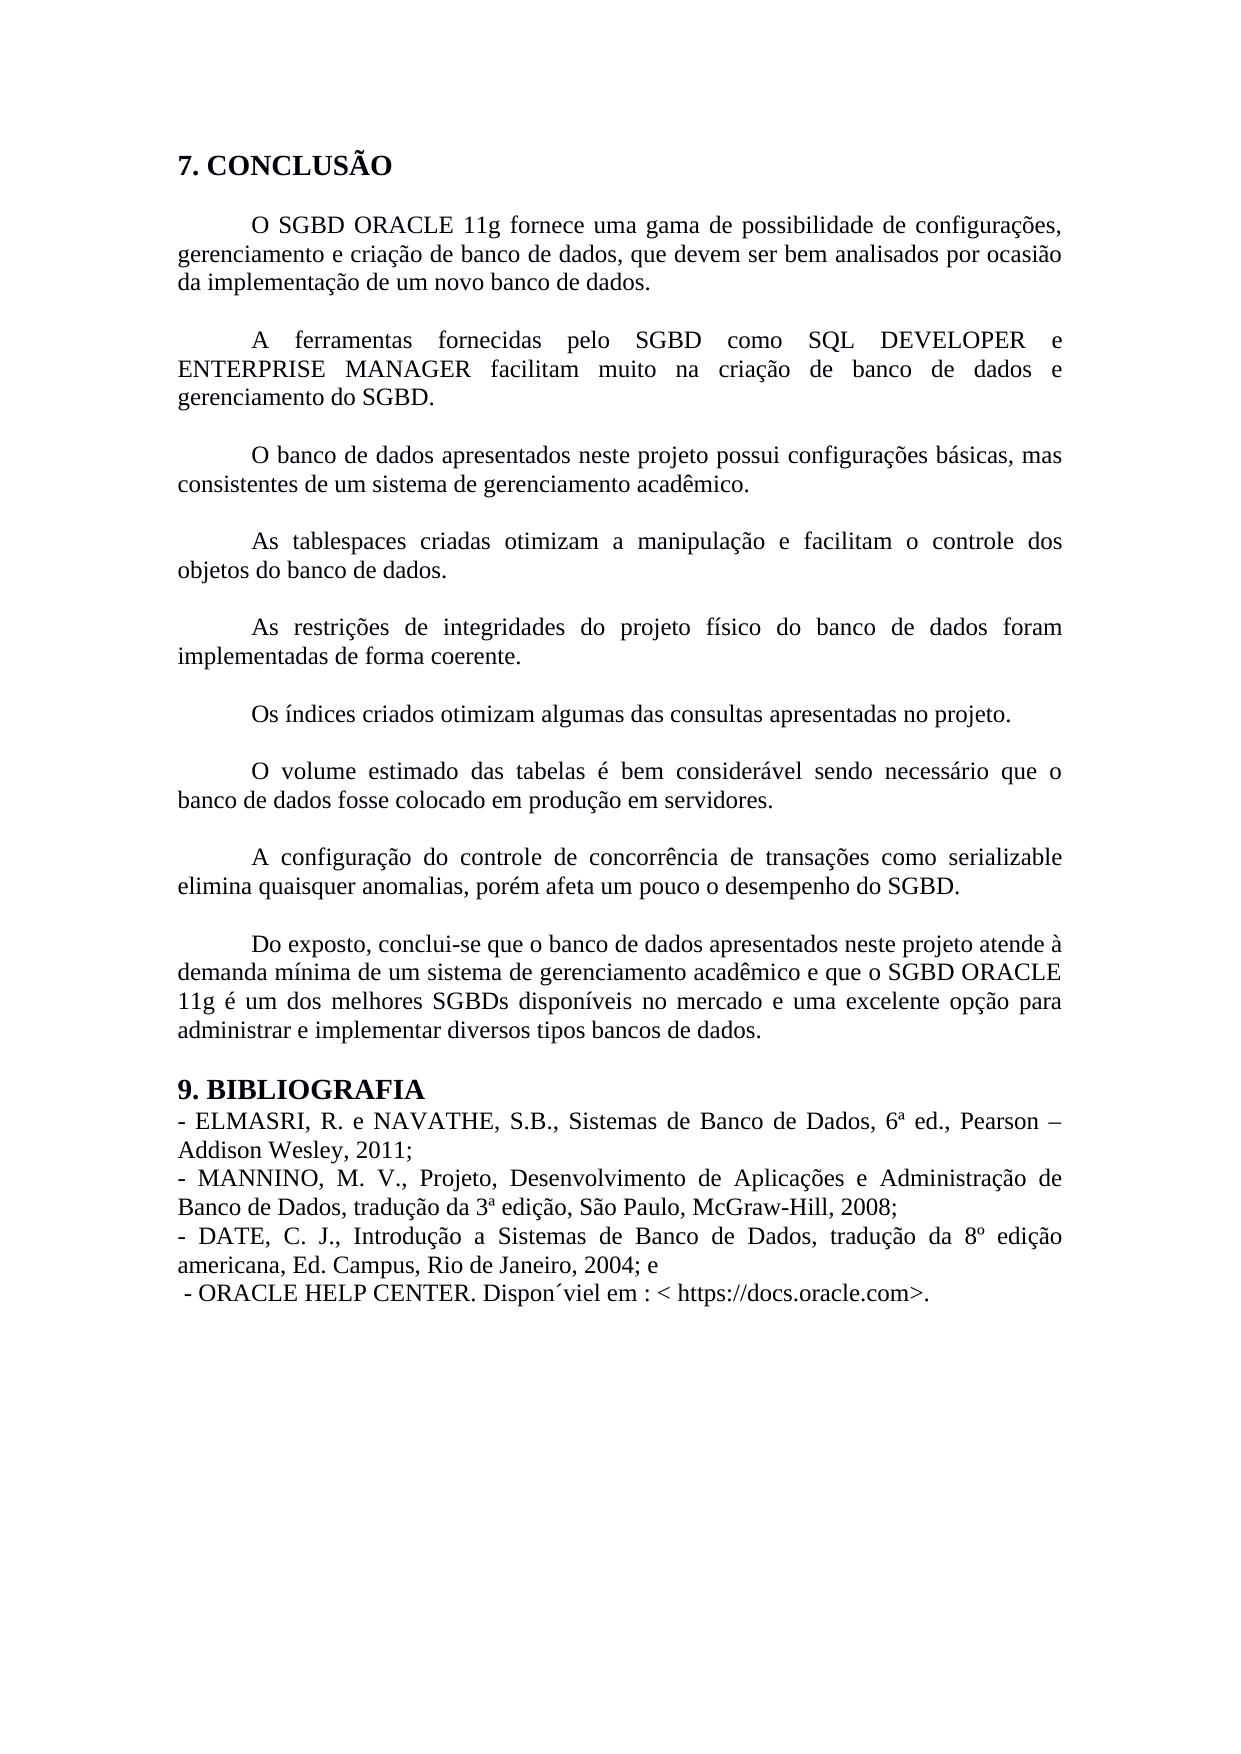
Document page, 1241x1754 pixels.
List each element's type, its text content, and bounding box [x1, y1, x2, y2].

text Do exposto, conclui-se que o banco de dados apresentados neste projeto atende à demanda mínima de um sistema de gerenciamento acadêmico e que o SGBD ORACLE 11g é um dos melhores SGBDs disponíveis no mercado e uma excelente opção para administrar e implementar diversos tipos bancos de dados. [177, 929, 1063, 1044]
text - ELMASRI, R. e NAVATHE, S.B., Sistemas de Banco de Dados, 6ª ed., Pearson – Addison Wesley, 2011; [177, 1106, 1063, 1163]
text 9. BIBLIOGRAFIA [177, 1072, 1063, 1106]
text 7. CONCLUSÃO [177, 148, 1063, 181]
text A ferramentas fornecidas pelo SGBD como SQL DEVELOPER e ENTERPRISE MANAGER facilitam muito na criação de banco de dados e gerenciamento do SGBD. [177, 325, 1063, 411]
text As restrições de integridades do projeto físico do banco de dados foram implementadas de forma coerente. [177, 612, 1063, 670]
text Os índices criados otimizam algumas das consultas apresentadas no projeto. [177, 699, 1063, 727]
text O banco de dados apresentados neste projeto possui configurações básicas, mas consistentes de um sistema de gerenciamento acadêmico. [177, 440, 1063, 497]
text As tablespaces criadas otimizam a manipulação e facilitam o controle dos objetos do banco de dados. [177, 526, 1063, 584]
text - ORACLE HELP CENTER. Dispon´viel em : < https://docs.oracle.com>. [177, 1278, 1063, 1307]
text - MANNINO, M. V., Projeto, Desenvolvimento de Aplicações e Administração de Banco de Dados, tradução da 3ª edição, São Paulo, McGraw-Hill, 2008; [177, 1163, 1063, 1221]
text - DATE, C. J., Introdução a Sistemas de Banco de Dados, tradução da 8º edição americana, Ed. Campus, Rio de Janeiro, 2004; e [177, 1221, 1063, 1278]
text A configuração do controle de concorrência de transações como serializable elimina quaisquer anomalias, porém afeta um pouco o desempenho do SGBD. [177, 842, 1063, 900]
text O SGBD ORACLE 11g fornece uma gama de possibilidade de configurações, gerenciamento e criação de banco de dados, que devem ser bem analisados por ocasião da implementação de um novo banco de dados. [177, 210, 1063, 296]
text O volume estimado das tabelas é bem considerável sendo necessário que o banco de dados fosse colocado em produção em servidores. [177, 756, 1063, 814]
